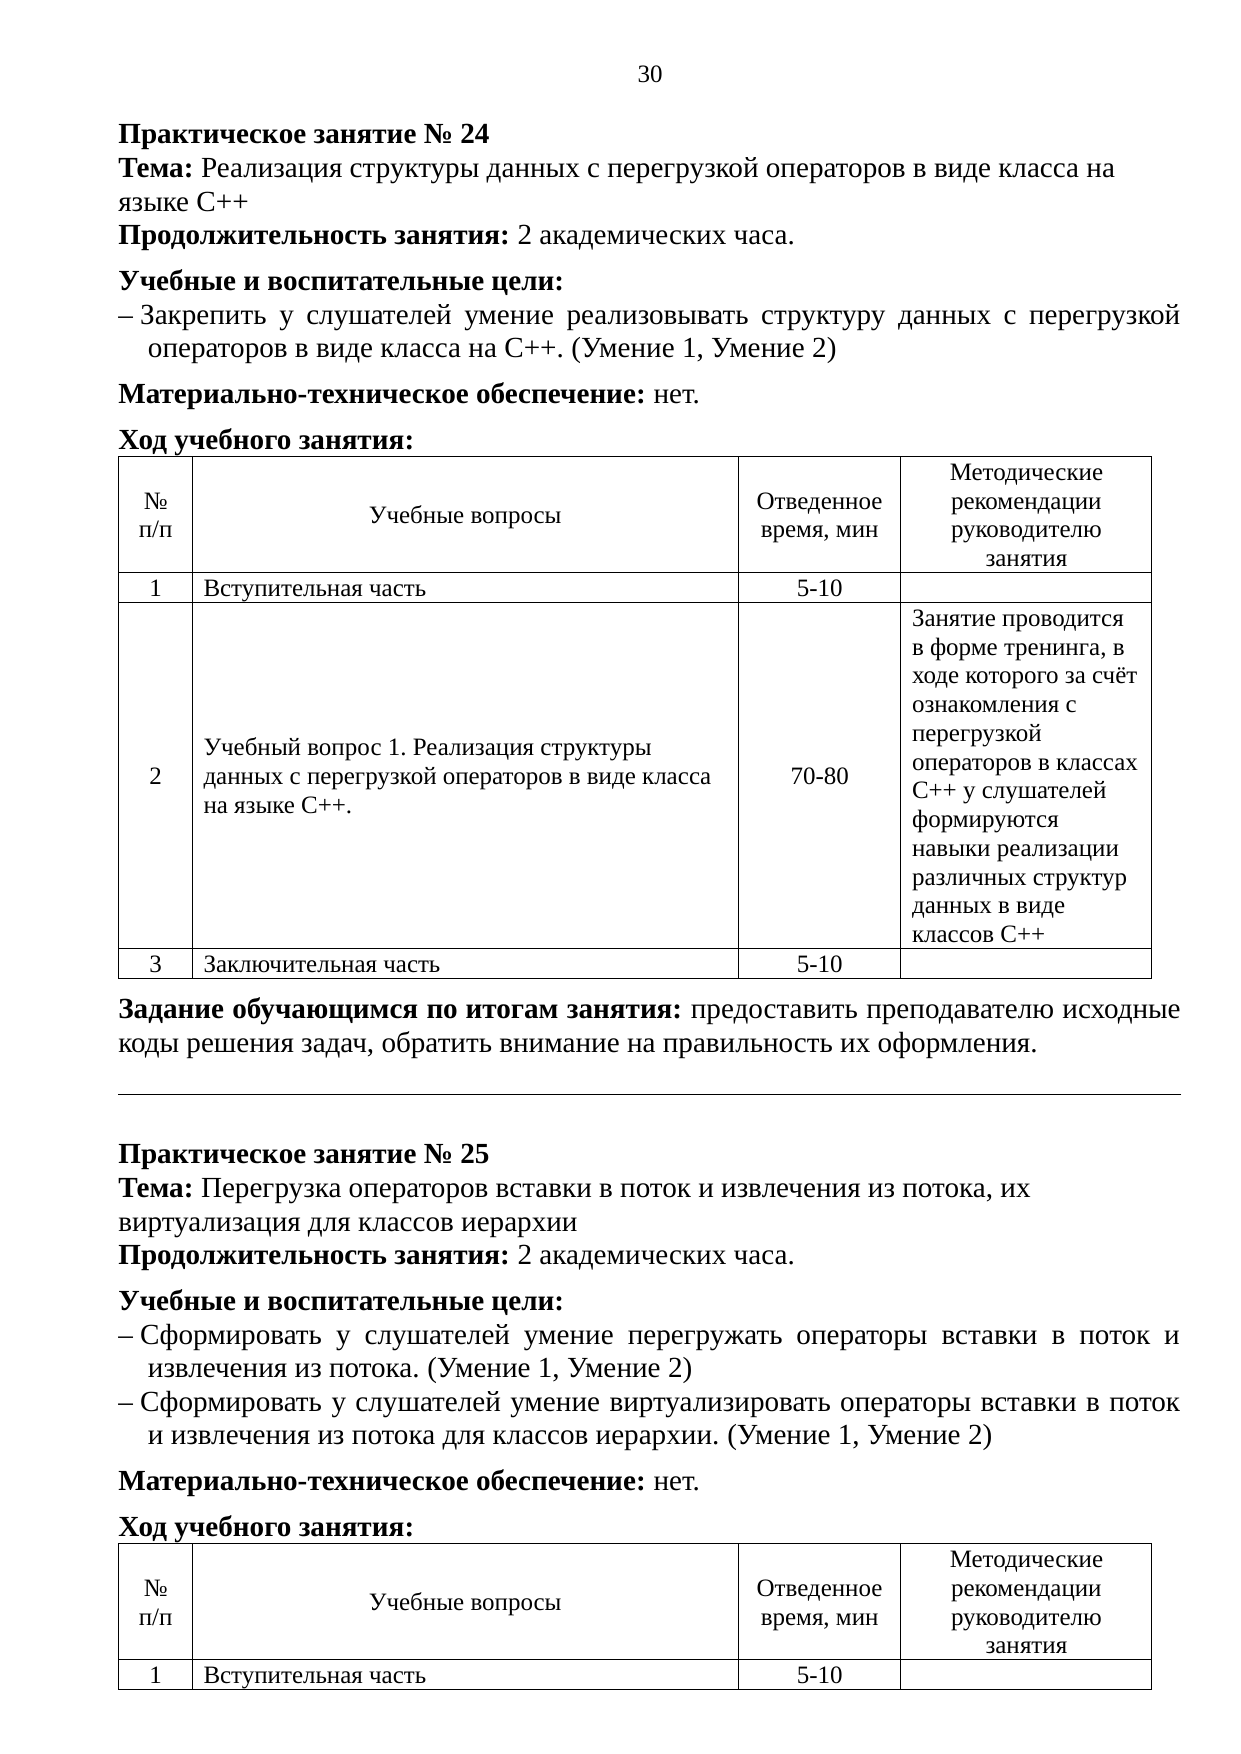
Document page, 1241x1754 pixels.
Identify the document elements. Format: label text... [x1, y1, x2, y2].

list Сформировать у слушателей умение перегружать операторы вставки в поток и извлечения из потока. (Умение 1, Умение 2) [118, 1317, 1181, 1384]
table_header № п/п [119, 1544, 192, 1659]
table_header Методические рекомендации руководителю занятия [901, 457, 1151, 572]
list Закрепить у слушателей умение реализовывать структуру данных с перегрузкой операторов в виде класса на С++. (Умение 1, Умение 2) [118, 297, 1181, 364]
table_cell 2 [119, 603, 192, 948]
text Задание обучающимся по итогам занятия: предоставить преподавателю исходные коды решения задач, обратить внимание на правильность их оформления. [118, 991, 1181, 1058]
table_cell 5-10 [739, 949, 900, 978]
table_cell Учебный вопрос 1. Реализация структуры данных с перегрузкой операторов в виде класса на языке С++. [193, 603, 738, 948]
table_cell 1 [119, 573, 192, 602]
text Материально-техническое обеспечение: нет. [118, 1463, 1181, 1497]
subtitle Практическое занятие № 24 [118, 117, 1122, 150]
text Ход учебного занятия: [118, 422, 1181, 456]
text Продолжительность занятия: 2 академических часа. [118, 217, 1181, 251]
table_cell [901, 1660, 1151, 1689]
table_cell 1 [119, 1660, 192, 1689]
table_header Учебные вопросы [193, 1544, 738, 1659]
table_cell Вступительная часть [193, 573, 738, 602]
table_cell 5-10 [739, 573, 900, 602]
table_cell 5-10 [739, 1660, 900, 1689]
text Тема: Реализация структуры данных с перегрузкой операторов в виде класса на языке С++ [118, 150, 1181, 217]
text Тема: Перегрузка операторов вставки в поток и извлечения из потока, их виртуализация для классов иерархии [118, 1170, 1181, 1237]
table_header Учебные вопросы [193, 457, 738, 572]
table_cell Вступительная часть [193, 1660, 738, 1689]
table_header Отведенное время, мин [739, 457, 900, 572]
text Учебные и воспитательные цели: [118, 263, 1181, 297]
text Учебные и воспитательные цели: [118, 1283, 1181, 1317]
table_cell Заключительная часть [193, 949, 738, 978]
text Продолжительность занятия: 2 академических часа. [118, 1237, 1181, 1271]
table_cell Занятие проводится в форме тренинга, в ходе которого за счёт ознакомления с перегрузкой операторов в классах С++ у слушателей формируются навыки реализации различных структур данных в виде классов С++ [901, 603, 1151, 948]
text Ход учебного занятия: [118, 1509, 1181, 1543]
list Сформировать у слушателей умение виртуализировать операторы вставки в поток и извлечения из потока для классов иерархии. (Умение 1, Умение 2) [118, 1384, 1181, 1451]
subtitle Практическое занятие № 25 [118, 1137, 1122, 1170]
text Материально-техническое обеспечение: нет. [118, 376, 1181, 410]
table_cell 70-80 [739, 603, 900, 948]
table_cell [901, 573, 1151, 602]
table_header Отведенное время, мин [739, 1544, 900, 1659]
table_header № п/п [119, 457, 192, 572]
table_cell 3 [119, 949, 192, 978]
table_cell [901, 949, 1151, 978]
table_header Методические рекомендации руководителю занятия [901, 1544, 1151, 1659]
